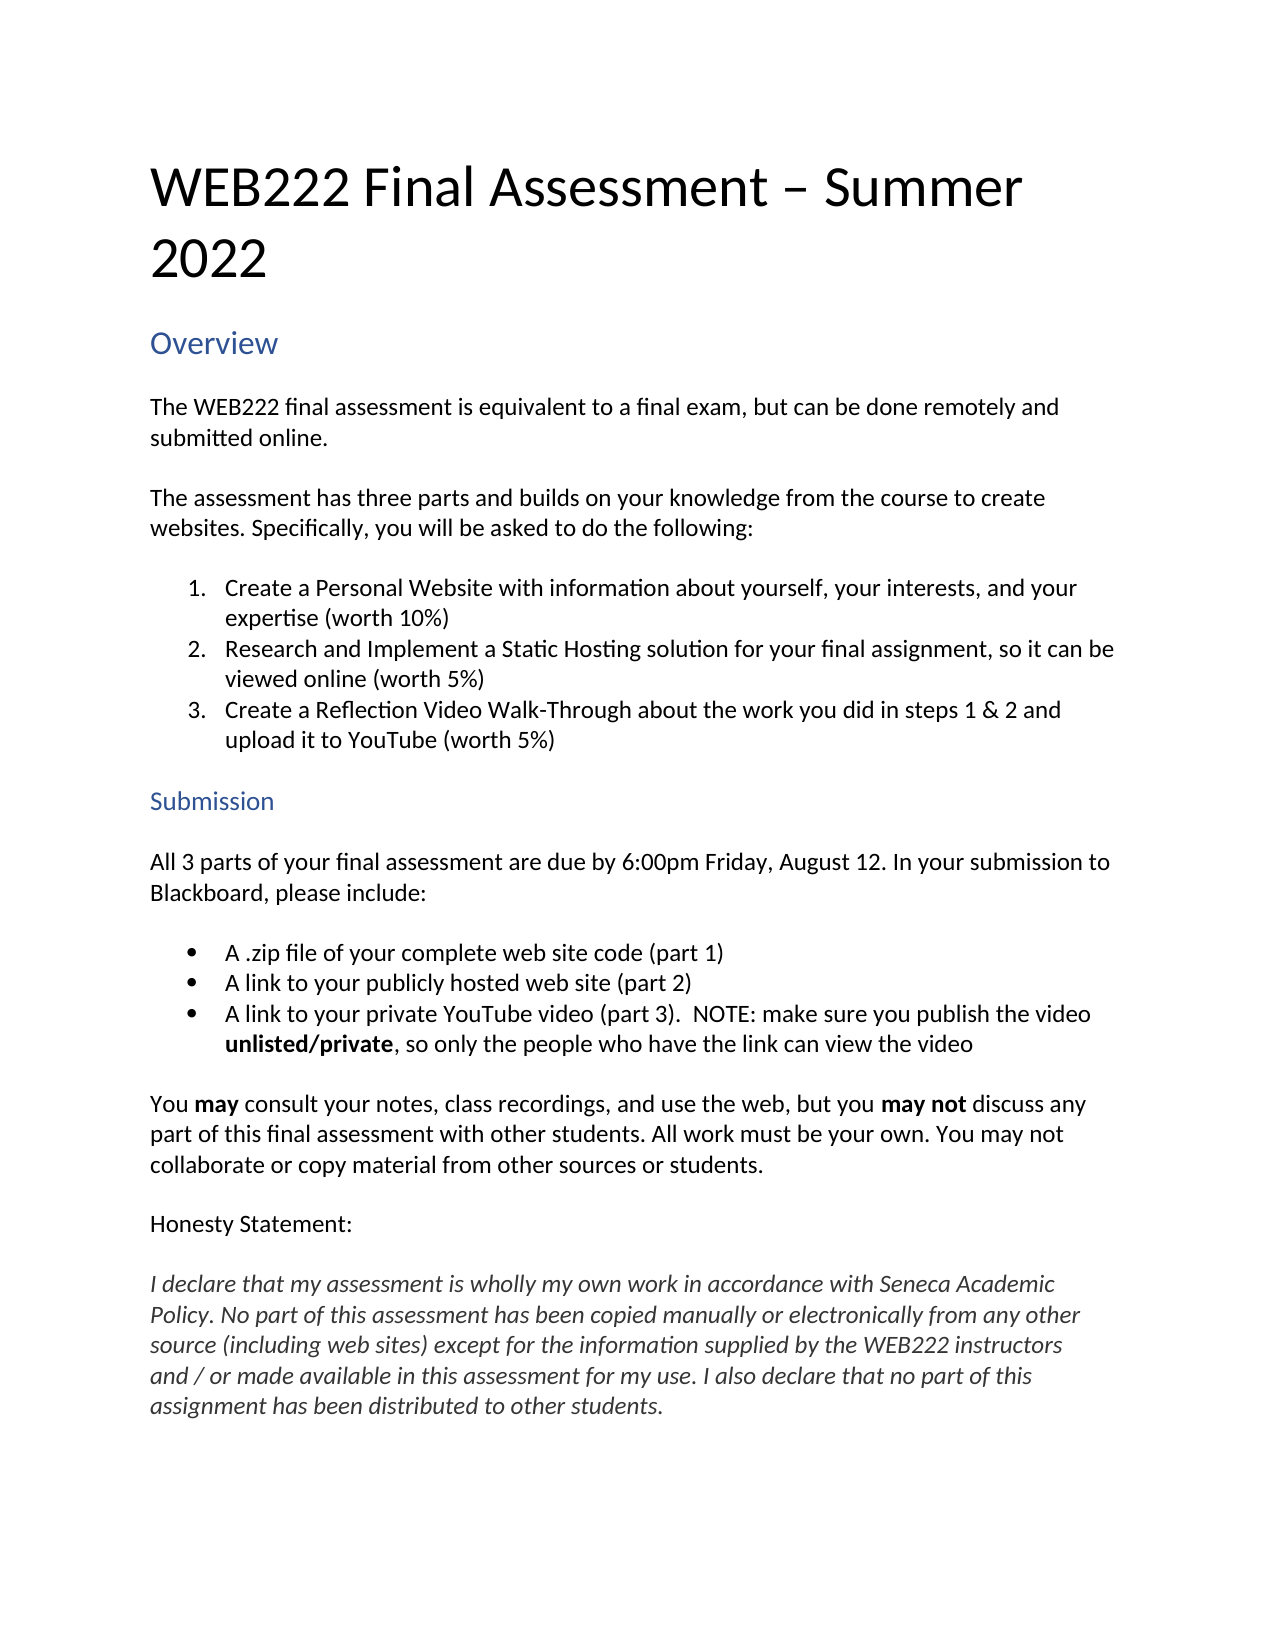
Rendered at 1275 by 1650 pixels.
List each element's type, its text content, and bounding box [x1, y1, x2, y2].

text Honesty Statement: [150, 1209, 1125, 1239]
text WEB222 Final Assessment – Summer 2022 [150, 150, 1125, 292]
text All 3 parts of your final assessment are due by 6:00pm Friday, August 12. In your submission to Blackboard, please include: [150, 846, 1125, 907]
text The assessment has three parts and builds on your knowledge from the course to create websites. Specifically, you will be asked to do the following: [150, 482, 1125, 543]
list A link to your private YouTube video (part 3). NOTE: make sure you publish the video unlisted/private, so only the people who have the link can view the video [187, 998, 1125, 1059]
text Overview [150, 322, 1125, 362]
list Research and Implement a Static Hosting solution for your final assignment, so it can be viewed online (worth 5%) [187, 633, 1125, 694]
list A .zip file of your complete web site code (part 1) [187, 937, 1125, 967]
list Create a Reflection Video Walk-Through about the work you did in steps 1 & 2 and upload it to YouTube (worth 5%) [187, 694, 1125, 755]
text The WEB222 final assessment is equivalent to a final exam, but can be done remotely and submitted online. [150, 392, 1125, 453]
list A link to your publicly hosted web site (part 2) [187, 967, 1125, 998]
text You may consult your notes, class recordings, and use the web, but you may not discuss any part of this final assessment with other students. All work must be your own. You may not collaborate or copy material from other sources or students. [150, 1088, 1125, 1179]
list Create a Personal Website with information about yourself, your interests, and your expertise (worth 10%) [187, 572, 1125, 633]
text I declare that my assessment is wholly my own work in accordance with Seneca Academic Policy. No part of this assessment has been copied manually or electronically from any other source (including web sites) except for the information supplied by the WEB222 instructors and / or made available in this assessment for my use. I also declare that no part of this assignment has been distributed to other students. [150, 1268, 1125, 1421]
text Submission [150, 784, 1125, 817]
